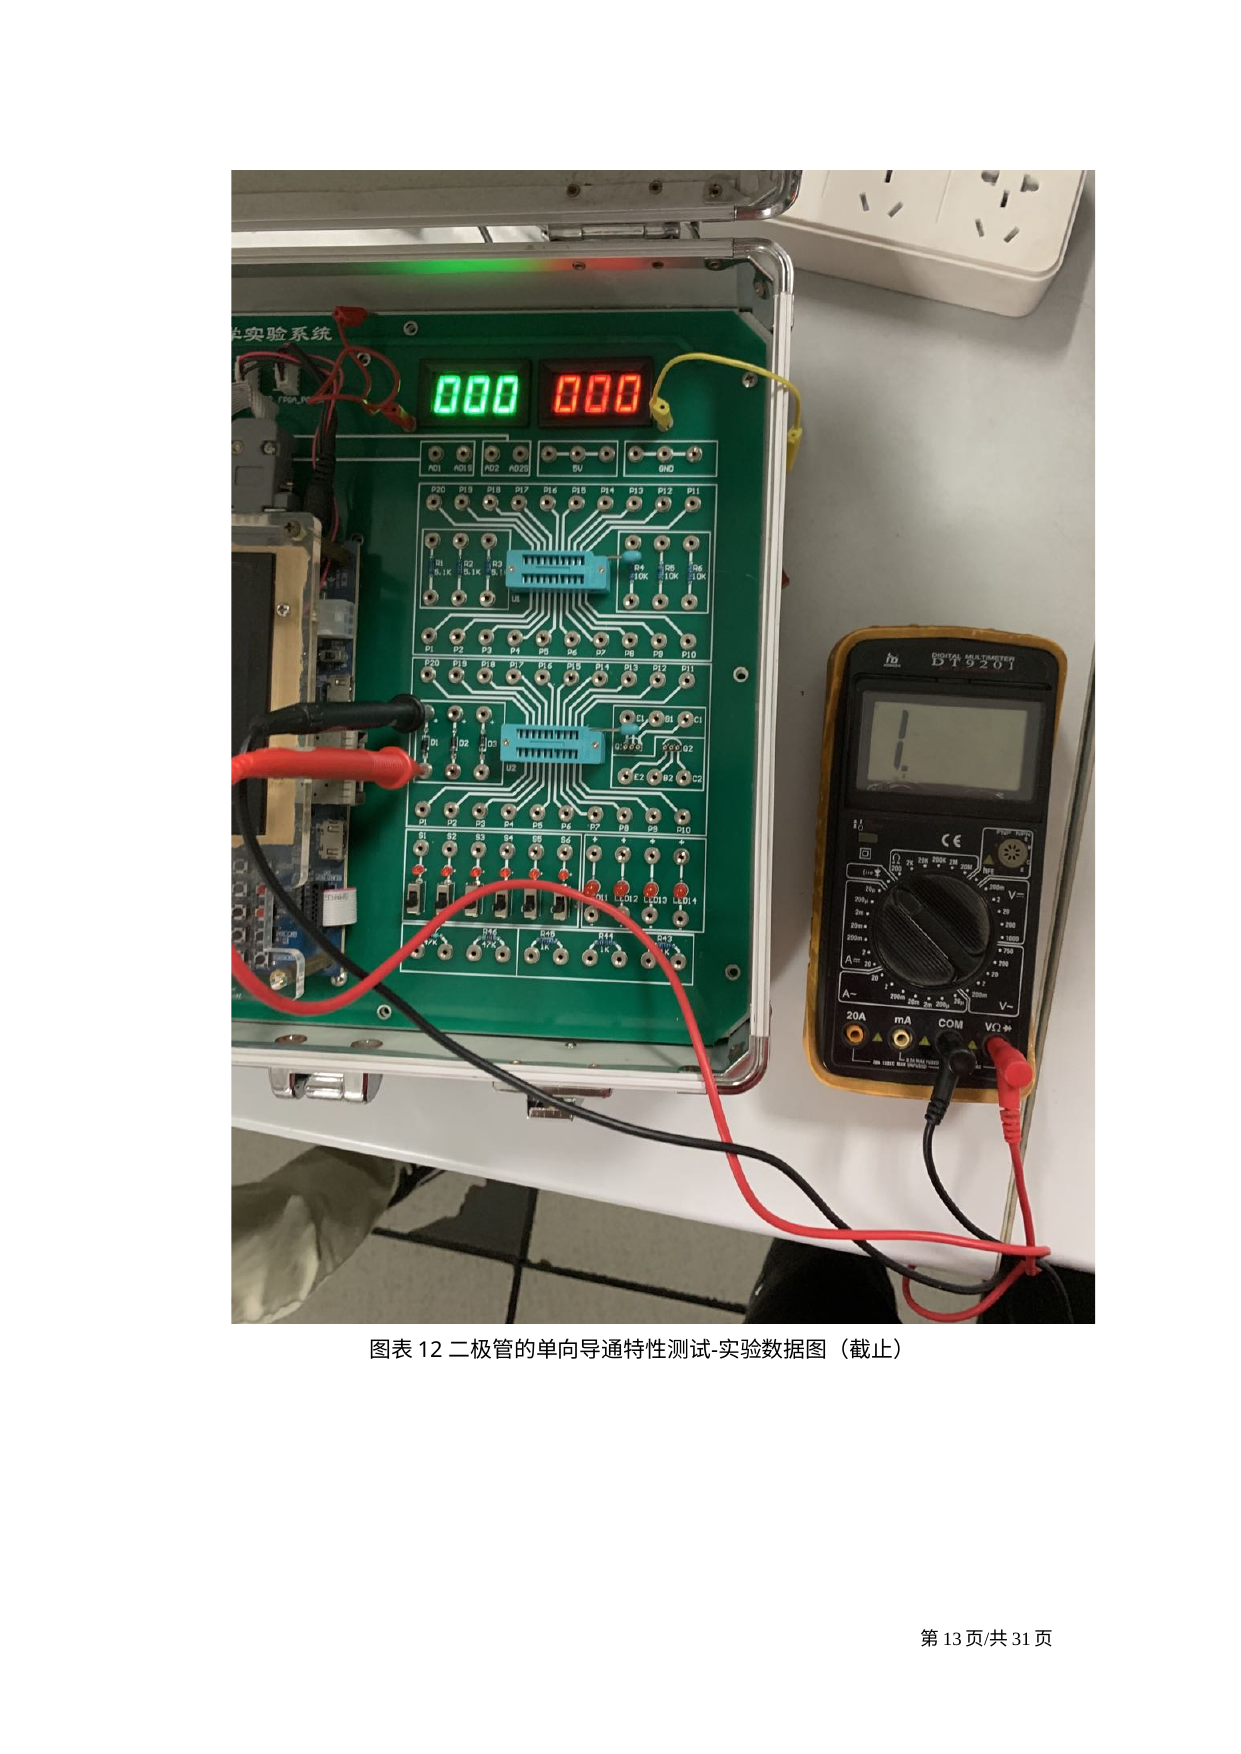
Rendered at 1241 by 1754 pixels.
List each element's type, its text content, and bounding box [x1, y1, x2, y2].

picture [231, 170, 1096, 1324]
text 图表12 二极管的单向导通特性测试-实验数据图（截止） [231, 1332, 1053, 1364]
